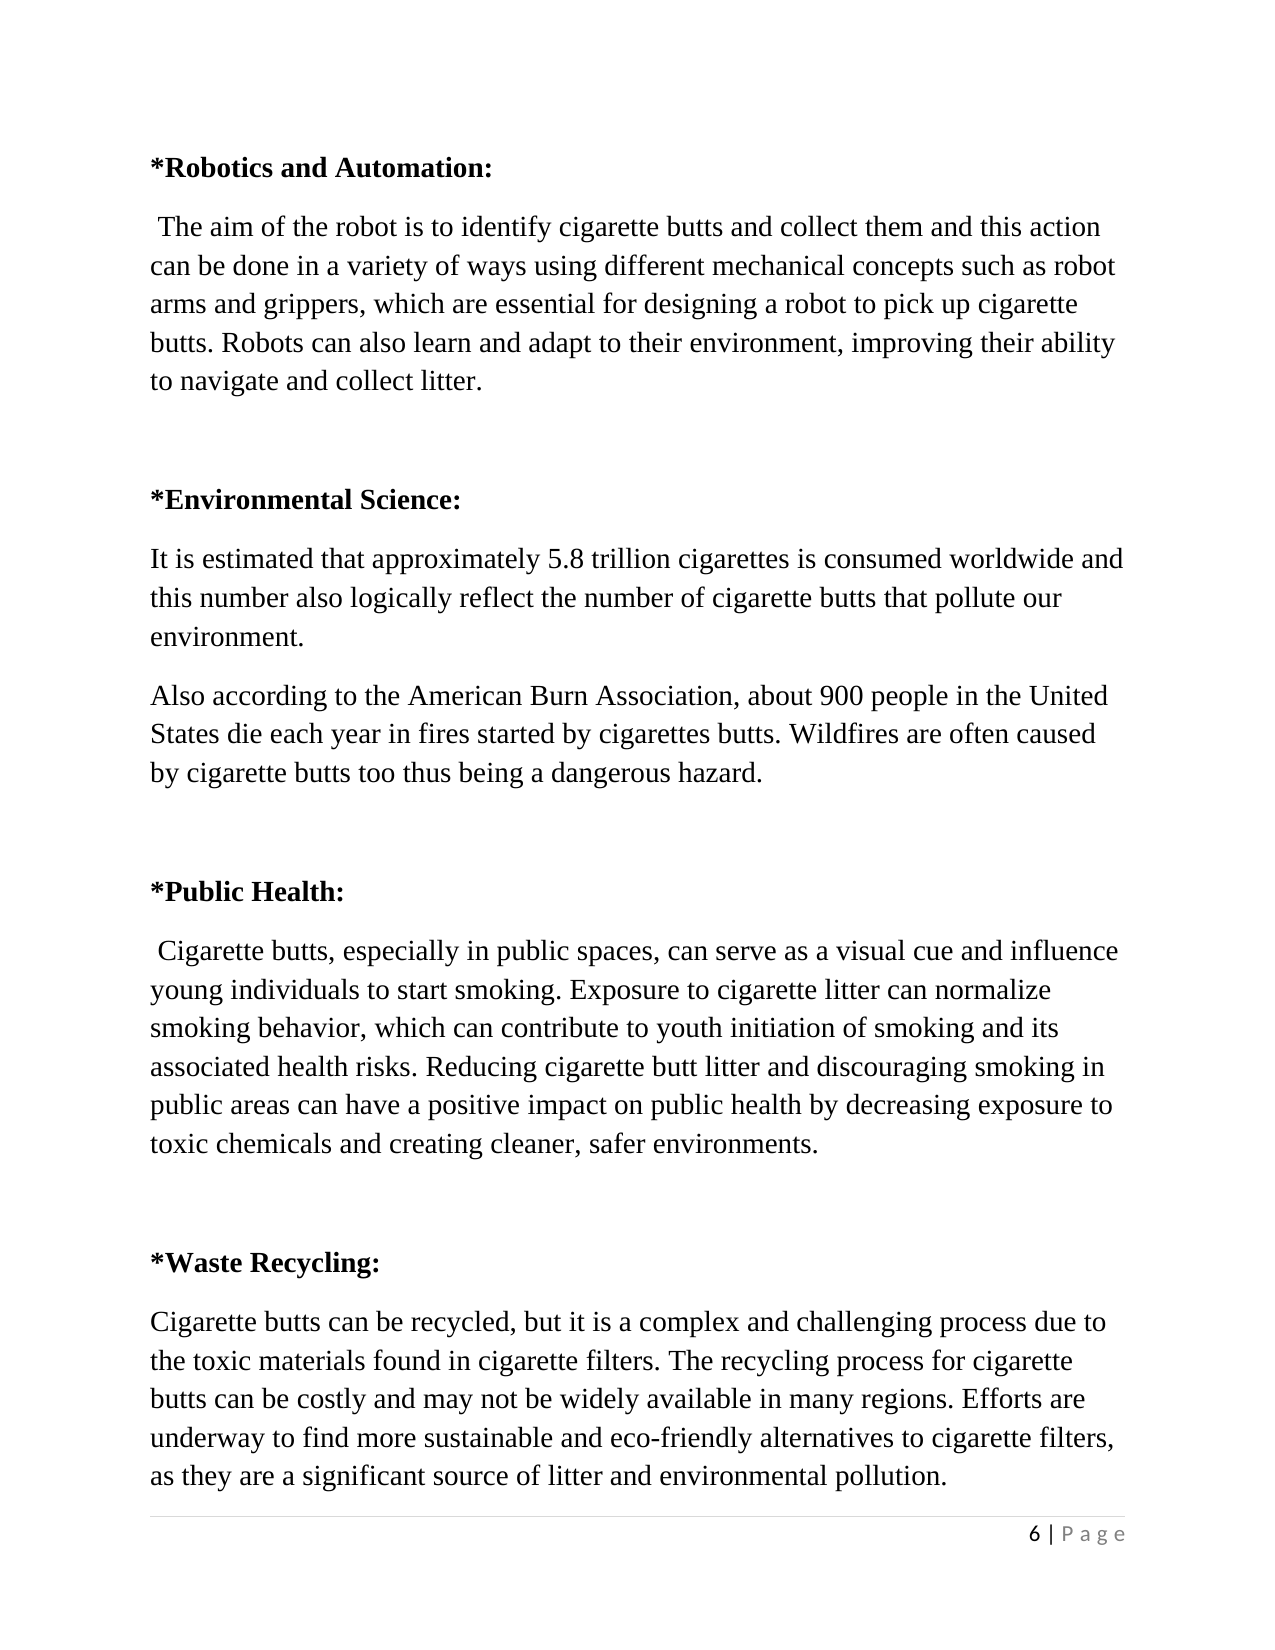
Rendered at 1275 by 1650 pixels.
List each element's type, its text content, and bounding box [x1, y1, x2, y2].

text *Waste Recycling: [150, 1245, 1125, 1278]
text Also according to the American Burn Association, about 900 people in the United States die each year in fires started by cigarettes butts. Wildfires are often caused by cigarette butts too thus being a dangerous hazard. [150, 678, 1125, 789]
text The aim of the robot is to identify cigarette butts and collect them and this action can be done in a variety of ways using different mechanical concepts such as robot arms and grippers, which are essential for designing a robot to pick up cigarette butts. Robots can also learn and adapt to their environment, improving their ability to navigate and collect litter. [150, 209, 1125, 397]
text *Environmental Science: [150, 482, 1125, 516]
text *Public Health: [150, 874, 1125, 907]
text Cigarette butts, especially in public spaces, can serve as a visual cue and influence young individuals to start smoking. Exposure to cigarette litter can normalize smoking behavior, which can contribute to youth initiation of smoking and its associated health risks. Reducing cigarette butt litter and discouraging smoking in public areas can have a positive impact on public health by decreasing exposure to toxic chemicals and creating cleaner, safer environments. [150, 933, 1125, 1159]
text It is estimated that approximately 5.8 trillion cigarettes is consumed worldwide and this number also logically reflect the number of cigarette butts that pollute our environment. [150, 542, 1125, 652]
text *Robotics and Automation: [150, 150, 1125, 183]
text Cigarette butts can be recycled, but it is a complex and challenging process due to the toxic materials found in cigarette filters. The recycling process for cigarette butts can be costly and may not be widely available in many regions. Efforts are underway to find more sustainable and eco-friendly alternatives to cigarette filters, as they are a significant source of litter and environmental pollution. [150, 1304, 1125, 1492]
